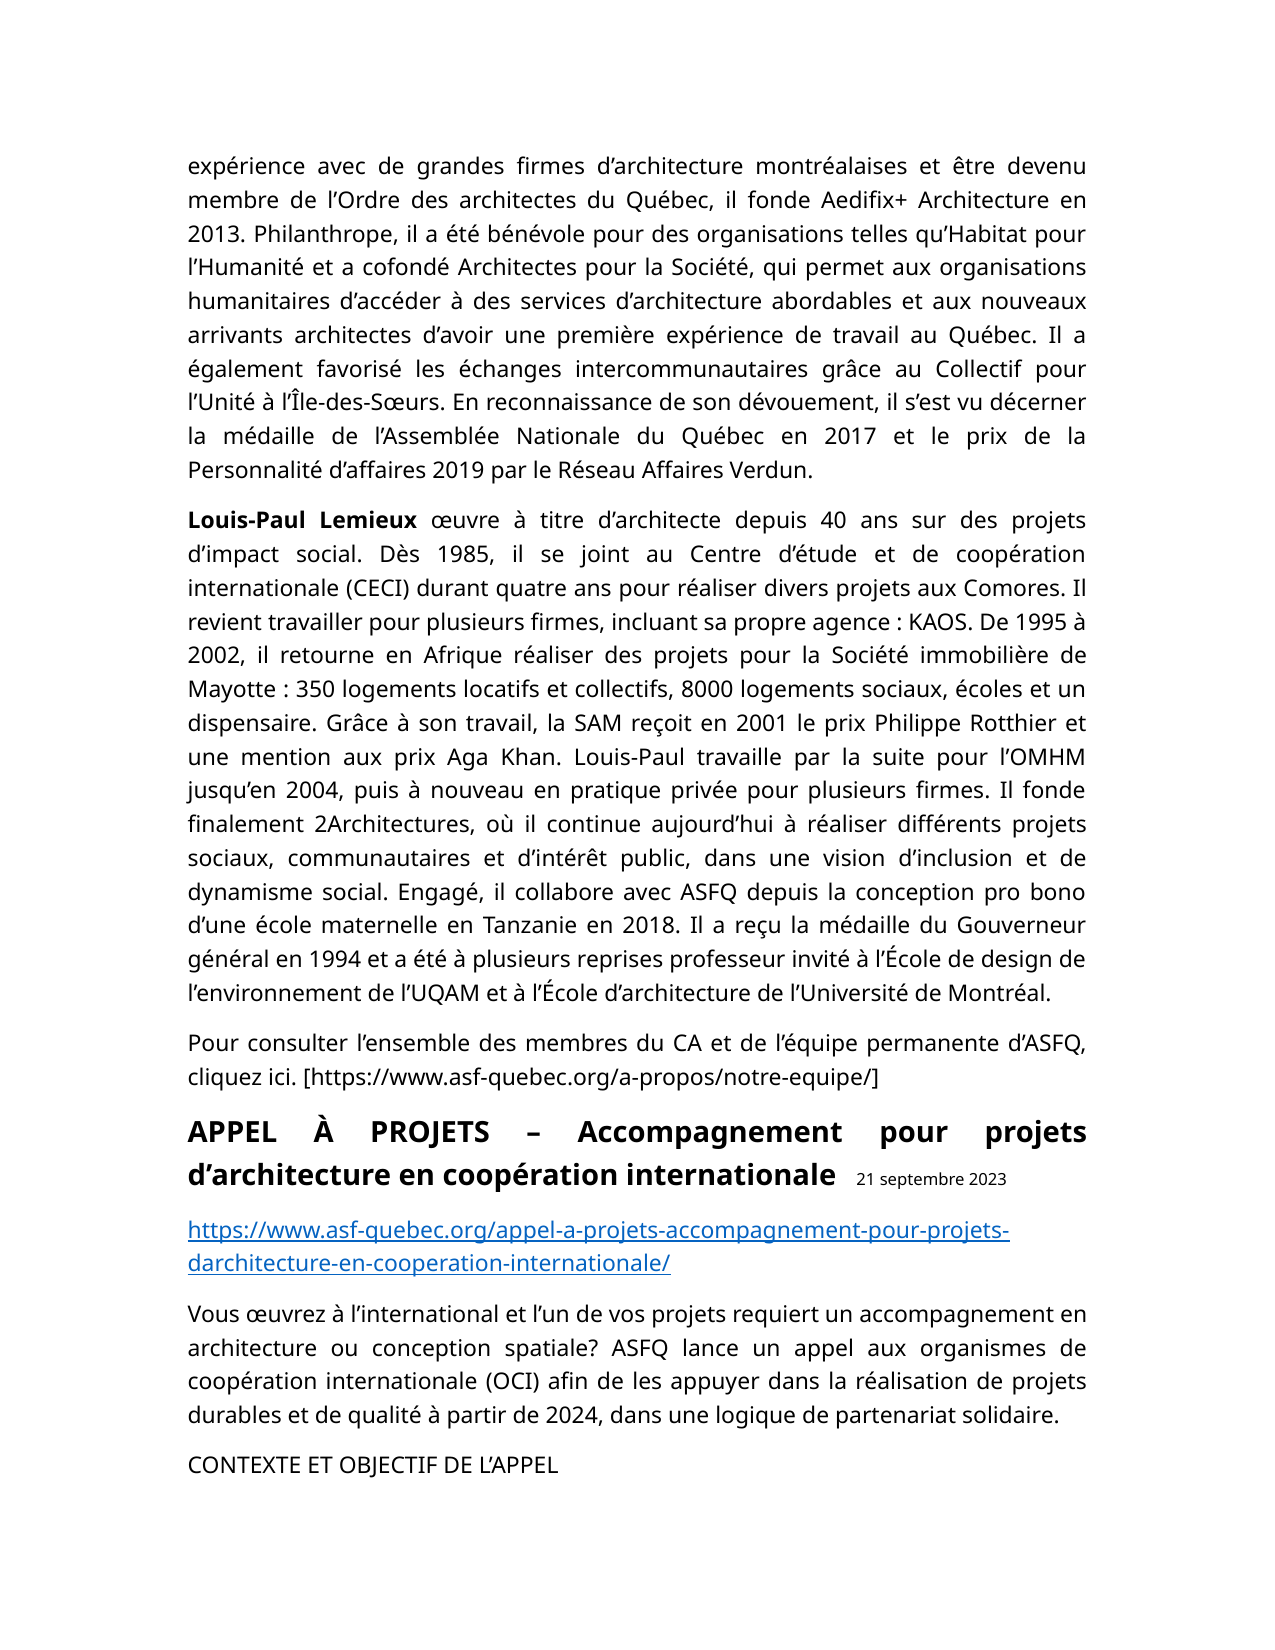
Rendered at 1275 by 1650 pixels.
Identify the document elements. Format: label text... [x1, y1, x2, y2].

text CONTEXTE ET OBJECTIF DE L’APPEL [187, 1449, 1087, 1481]
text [187, 150, 1087, 485]
text Vous œuvrez à l’international et l’un de vos projets requiert un accompagnement en architecture ou conception spatiale? ASFQ lance un appel aux organismes de coopération internationale (OCI) afin de les appuyer dans la réalisation de projets durables et de qualité à partir de 2024, dans une logique de partenariat solidaire. [187, 1298, 1087, 1430]
text Louis-Paul Lemieux œuvre à titre d’architecte depuis 40 ans sur des projets d’impact social. Dès 1985, il se joint au Centre d’étude et de coopération internationale (CECI) durant quatre ans pour réaliser divers projets aux Comores. Il revient travailler pour plusieurs firmes, incluant sa propre agence : KAOS. De 1995 à 2002, il retourne en Afrique réaliser des projets pour la Société immobilière de Mayotte : 350 logements locatifs et collectifs, 8000 logements sociaux, écoles et un dispensaire. Grâce à son travail, la SAM reçoit en 2001 le prix Philippe Rotthier et une mention aux prix Aga Khan. Louis-Paul travaille par la suite pour l’OMHM jusqu’en 2004, puis à nouveau en pratique privée pour plusieurs firmes. Il fonde finalement 2Architectures, où il continue aujourd’hui à réaliser différents projets sociaux, communautaires et d’intérêt public, dans une vision d’inclusion et de dynamisme social. Engagé, il collabore avec ASFQ depuis la conception pro bono d’une école maternelle en Tanzanie en 2018. Il a reçu la médaille du Gouverneur général en 1994 et a été à plusieurs reprises professeur invité à l’École de design de l’environnement de l’UQAM et à l’École d’architecture de l’Université de Montréal. [187, 504, 1087, 1008]
text Pour consulter l’ensemble des membres du CA et de l’équipe permanente d’ASFQ, cliquez ici. [https://www.asf-quebec.org/a-propos/notre-equipe/] [187, 1027, 1087, 1092]
text APPEL À PROJETS – Accompagnement pour projets d’architecture en coopération internationale 21 septembre 2023 [187, 1111, 1087, 1194]
text https://www.asf-quebec.org/appel-a-projets-accompagnement-pour-projets-darchitecture-en-cooperation-internationale/ [187, 1213, 1087, 1278]
